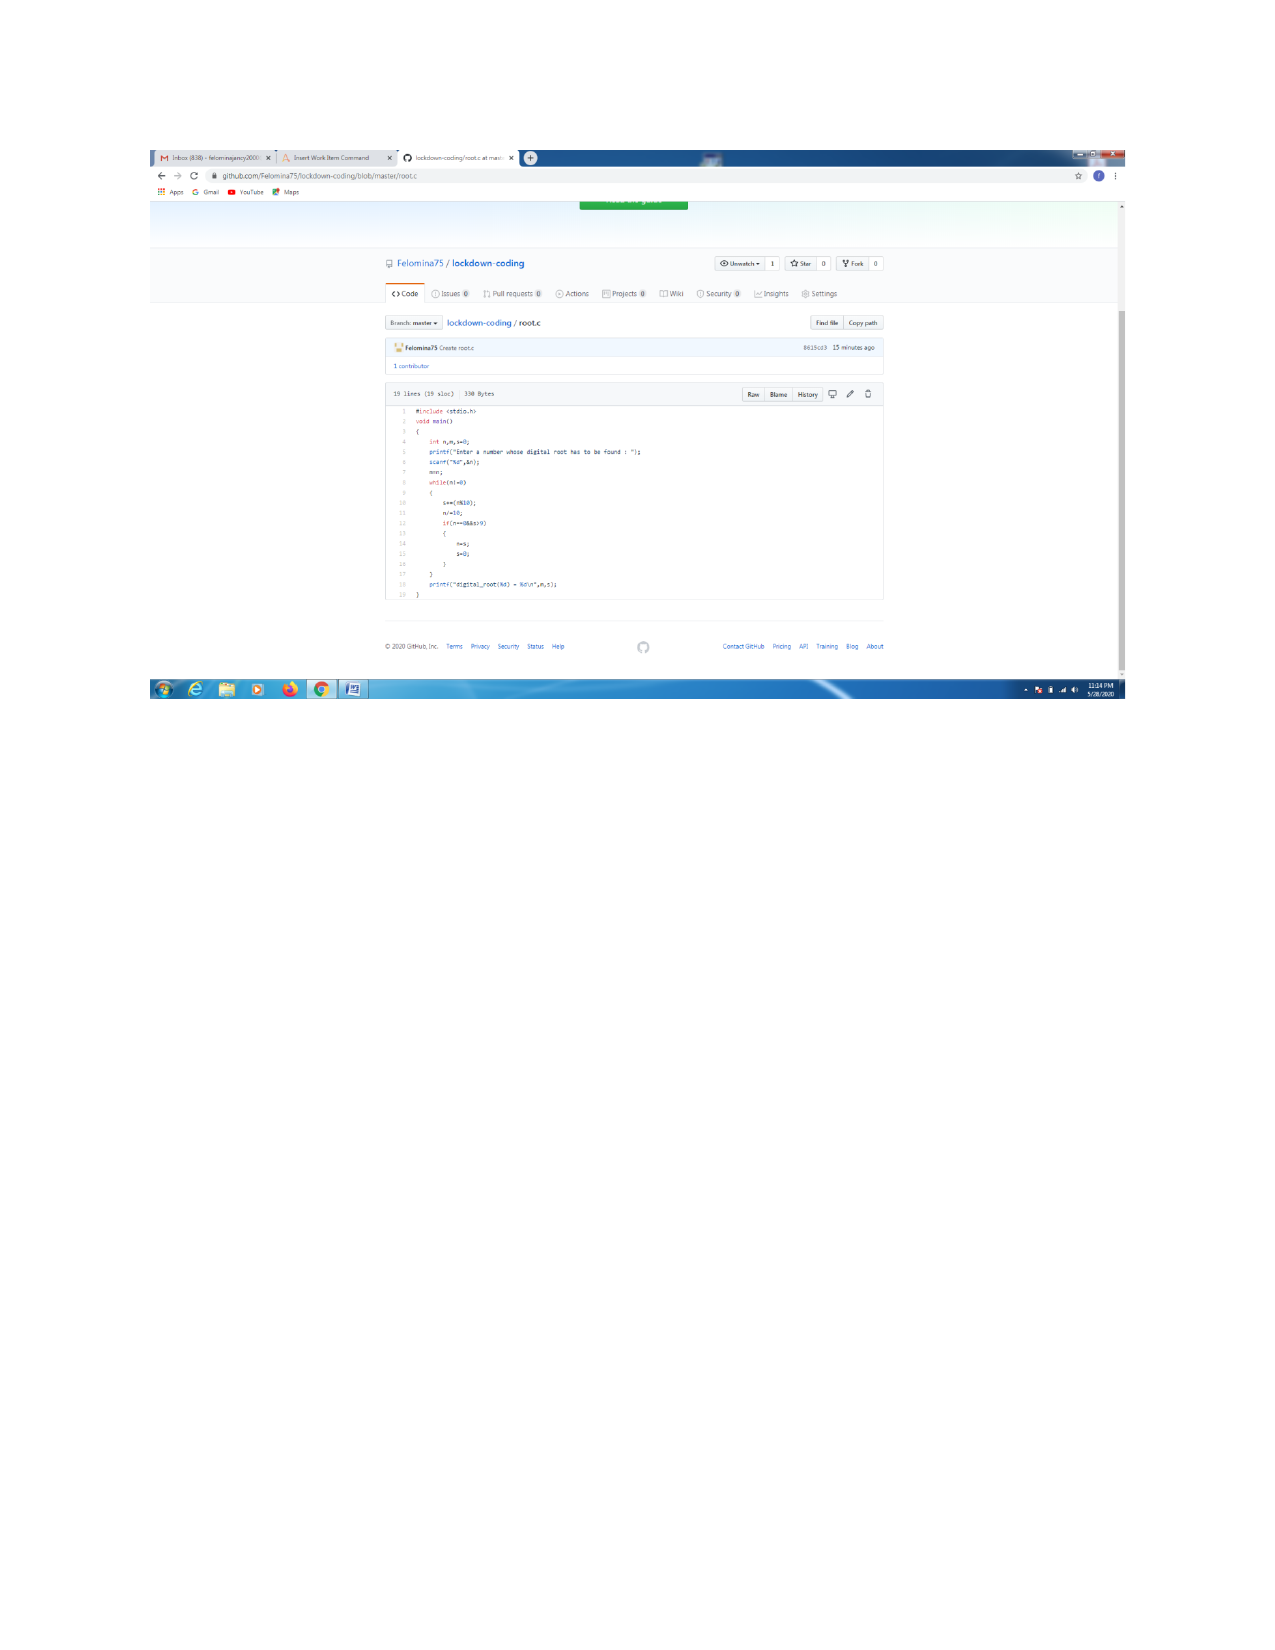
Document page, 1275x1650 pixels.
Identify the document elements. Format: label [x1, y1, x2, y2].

picture [150, 150, 1125, 699]
